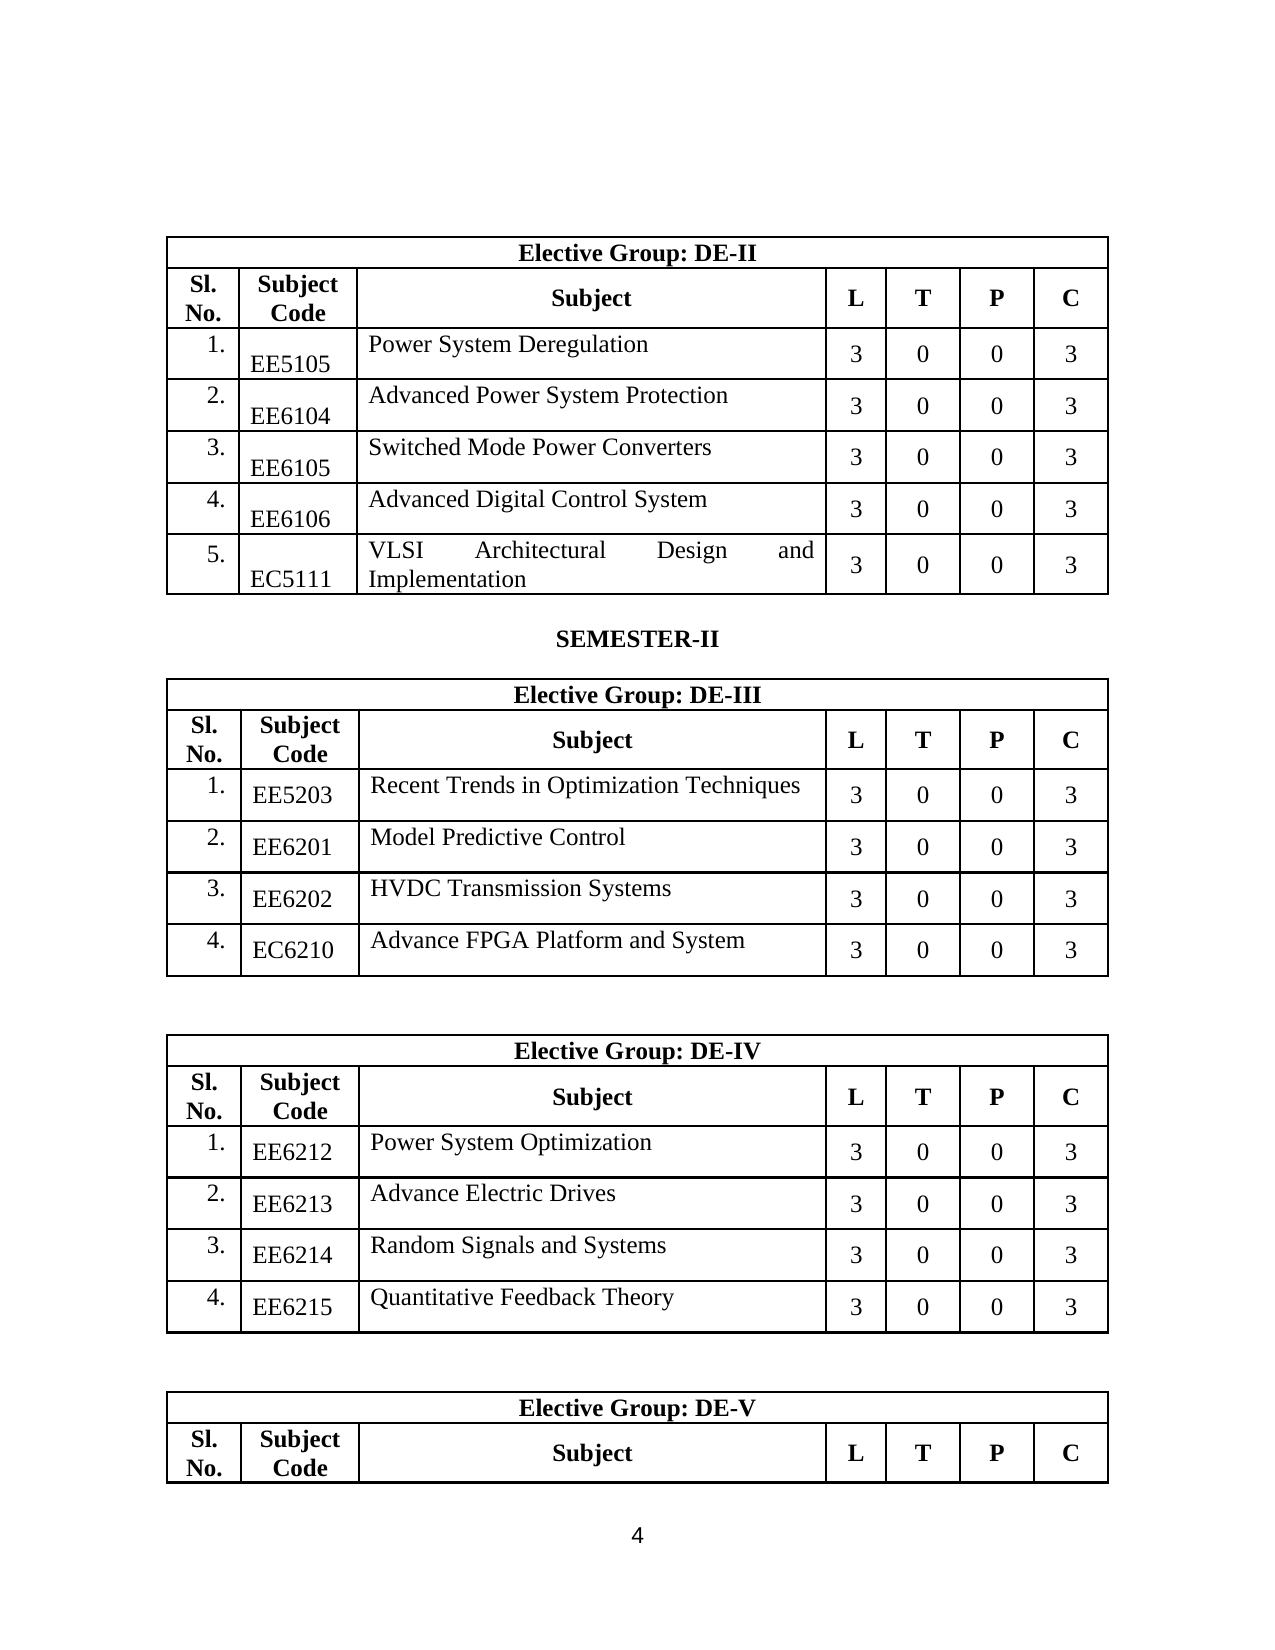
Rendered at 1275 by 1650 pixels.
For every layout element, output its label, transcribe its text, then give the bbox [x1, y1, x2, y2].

table_cell 0 [887, 770, 959, 820]
table_cell L [827, 711, 885, 768]
table_cell Sl. No. [168, 1424, 240, 1481]
table_cell Subject Code [240, 269, 356, 327]
table_cell Sl. No. [168, 711, 240, 768]
table_cell 3 [1035, 874, 1107, 923]
table_cell 0 [887, 432, 959, 482]
table_cell 3 [1035, 1127, 1107, 1176]
table_cell Switched Mode Power Converters [358, 432, 825, 482]
table_cell Subject Code [242, 711, 358, 768]
table_cell 0 [887, 535, 959, 593]
table_header Elective Group: DE-III [168, 680, 1107, 708]
table_cell EC6210 [242, 925, 358, 975]
table_cell 3 [1035, 925, 1107, 975]
table_cell [168, 432, 238, 482]
table_cell Subject [358, 269, 825, 327]
table_cell Model Predictive Control [360, 822, 825, 871]
table_cell 3 [1035, 1230, 1107, 1280]
table_cell 3 [1035, 484, 1107, 533]
table_header Elective Group: DE-IV [168, 1036, 1107, 1065]
table_cell EE5105 [240, 329, 356, 378]
table_cell P [961, 1067, 1033, 1125]
table_header Elective Group: DE-II [168, 238, 1107, 267]
table_cell EE6202 [242, 874, 358, 923]
table_cell 3 [1035, 535, 1107, 593]
table_cell 3 [827, 535, 885, 593]
table_cell 0 [961, 1282, 1033, 1331]
table_cell Advance FPGA Platform and System [360, 925, 825, 975]
table_cell [168, 925, 240, 975]
table_cell Subject [360, 1067, 825, 1125]
table_cell L [827, 1067, 885, 1125]
table_cell 0 [961, 1230, 1033, 1280]
table_cell [168, 329, 238, 378]
table_cell 0 [887, 1282, 959, 1331]
table_cell 3 [827, 432, 885, 482]
table_cell Advanced Power System Protection [358, 380, 825, 430]
table_cell P [961, 1424, 1033, 1481]
table_cell P [961, 269, 1033, 327]
table_cell 3 [827, 484, 885, 533]
table_cell [168, 1127, 240, 1176]
table_cell 0 [887, 822, 959, 871]
table_cell 0 [887, 874, 959, 923]
table_cell 3 [1035, 822, 1107, 871]
table_cell EE6212 [242, 1127, 358, 1176]
table_cell 3 [1035, 770, 1107, 820]
table_cell [168, 380, 238, 430]
table_cell 0 [961, 432, 1033, 482]
table_cell Advance Electric Drives [360, 1179, 825, 1228]
table_cell 0 [961, 770, 1033, 820]
table_cell 3 [827, 822, 885, 871]
table_cell Quantitative Feedback Theory [360, 1282, 825, 1331]
table_cell T [887, 269, 959, 327]
table_cell P [961, 711, 1033, 768]
table_cell EE6106 [240, 484, 356, 533]
table_cell C [1035, 1067, 1107, 1125]
table_cell 3 [827, 925, 885, 975]
table_cell [168, 484, 238, 533]
table_cell EE6104 [240, 380, 356, 430]
table_cell 3 [1035, 432, 1107, 482]
table_cell Recent Trends in Optimization Techniques [360, 770, 825, 820]
table_cell L [827, 269, 885, 327]
table_cell 3 [827, 1282, 885, 1331]
table_cell Power System Deregulation [358, 329, 825, 378]
table_cell 3 [1035, 1282, 1107, 1331]
table_cell EE6201 [242, 822, 358, 871]
table_cell Subject Code [242, 1424, 358, 1481]
table_cell 3 [827, 1127, 885, 1176]
table_cell 3 [1035, 329, 1107, 378]
table_cell EE5203 [242, 770, 358, 820]
table_cell 0 [887, 1127, 959, 1176]
table_cell Sl. No. [168, 1067, 240, 1125]
table_cell [168, 770, 240, 820]
table_cell [168, 1230, 240, 1280]
table_cell 0 [887, 380, 959, 430]
table_cell EE6105 [240, 432, 356, 482]
table_cell L [827, 1424, 885, 1481]
table_cell Subject Code [242, 1067, 358, 1125]
table_cell Subject [360, 711, 825, 768]
table_cell 0 [887, 484, 959, 533]
table_header Elective Group: DE-V [168, 1393, 1107, 1422]
table_cell T [887, 1424, 959, 1481]
table_cell EC5111 [240, 535, 356, 593]
table_cell 0 [961, 380, 1033, 430]
table_cell VLSI Architectural Design and Implementation [358, 535, 825, 593]
table_cell 0 [961, 874, 1033, 923]
table_cell Subject [360, 1424, 825, 1481]
table_cell 0 [887, 925, 959, 975]
table_cell 3 [827, 380, 885, 430]
table_cell EE6213 [242, 1179, 358, 1228]
table_cell 3 [827, 329, 885, 378]
table_cell Sl. No. [168, 269, 238, 327]
table_cell 3 [1035, 380, 1107, 430]
table_cell C [1035, 711, 1107, 768]
text SEMESTER-II [150, 624, 1125, 652]
table_cell 0 [961, 925, 1033, 975]
table_cell [168, 1179, 240, 1228]
table_cell 0 [887, 329, 959, 378]
table_cell 0 [961, 1127, 1033, 1176]
table_cell [168, 822, 240, 871]
table_cell 0 [887, 1230, 959, 1280]
table_cell [168, 1282, 240, 1331]
table_cell [168, 874, 240, 923]
table_cell C [1035, 269, 1107, 327]
table_cell Power System Optimization [360, 1127, 825, 1176]
table_cell 3 [827, 770, 885, 820]
table_cell EE6214 [242, 1230, 358, 1280]
table_cell 3 [1035, 1179, 1107, 1228]
table_cell T [887, 1067, 959, 1125]
table_cell [168, 535, 238, 593]
table_cell Random Signals and Systems [360, 1230, 825, 1280]
table_cell 3 [827, 874, 885, 923]
table_cell 0 [961, 329, 1033, 378]
table_cell HVDC Transmission Systems [360, 874, 825, 923]
table_cell C [1035, 1424, 1107, 1481]
table_cell 0 [961, 822, 1033, 871]
table_cell 0 [961, 535, 1033, 593]
table_cell 3 [827, 1230, 885, 1280]
table_cell Advanced Digital Control System [358, 484, 825, 533]
table_cell 0 [961, 1179, 1033, 1228]
table_cell 0 [887, 1179, 959, 1228]
table_cell 0 [961, 484, 1033, 533]
table_cell 3 [827, 1179, 885, 1228]
table_cell EE6215 [242, 1282, 358, 1331]
table_cell T [887, 711, 959, 768]
